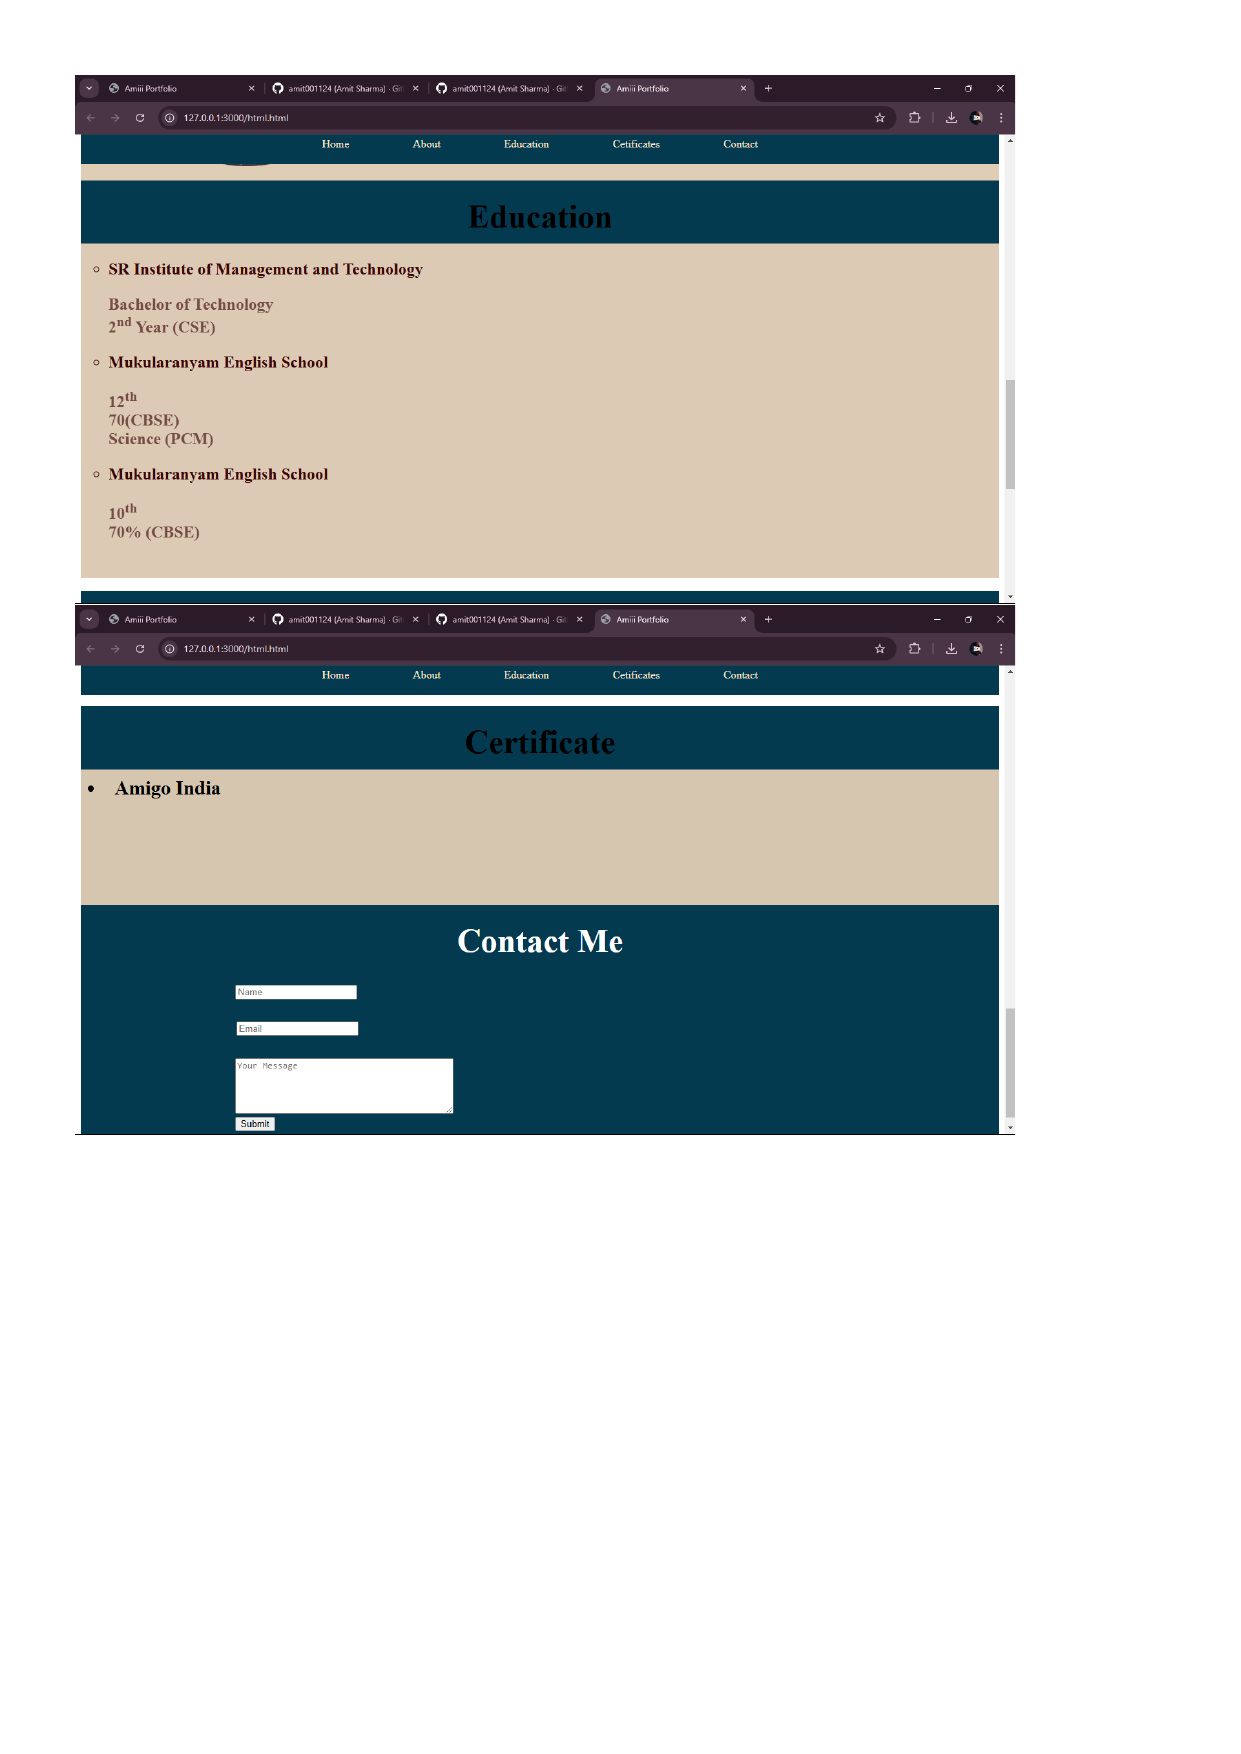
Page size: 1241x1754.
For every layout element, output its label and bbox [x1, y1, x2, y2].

picture [236, 986, 356, 999]
picture [483, 937, 496, 952]
picture [237, 1022, 358, 1035]
picture [236, 1118, 274, 1130]
picture [534, 937, 541, 952]
picture [545, 937, 557, 952]
picture [581, 931, 595, 951]
picture [236, 1059, 453, 1113]
picture [611, 937, 621, 952]
picture [598, 931, 604, 951]
picture [75, 605, 1016, 1135]
picture [459, 930, 470, 952]
picture [75, 75, 1016, 604]
picture [500, 937, 513, 951]
picture [560, 933, 566, 952]
picture [518, 934, 524, 952]
